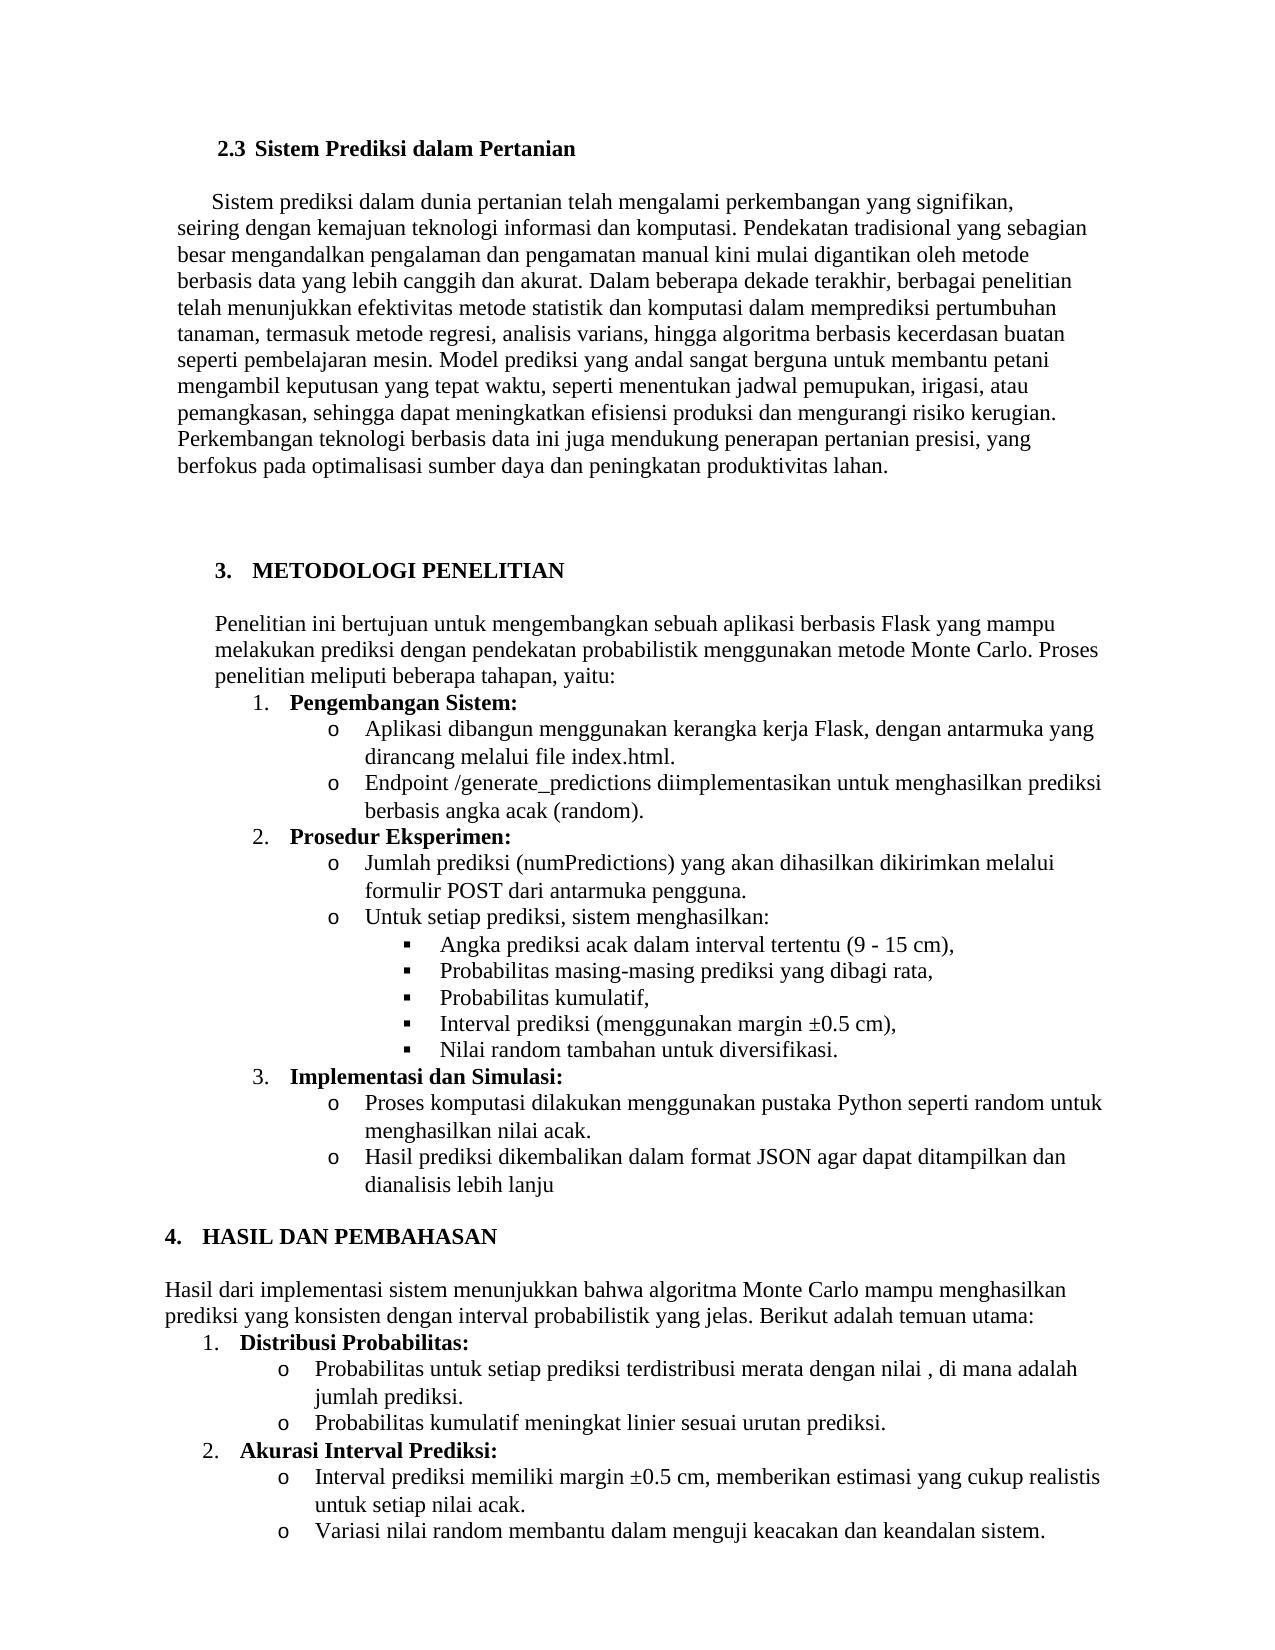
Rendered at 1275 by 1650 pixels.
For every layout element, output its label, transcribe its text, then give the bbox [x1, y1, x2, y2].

list Jumlah prediksi (numPredictions) yang akan dihasilkan dikirimkan melalui formulir POST dari antarmuka pengguna. [327, 849, 1104, 903]
list Untuk setiap prediksi, sistem menghasilkan: [327, 903, 1104, 931]
list Probabilitas untuk setiap prediksi terdistribusi merata dengan nilai , di mana adalah jumlah prediksi. [277, 1355, 1104, 1409]
list Implementasi dan Simulasi: [252, 1063, 1104, 1089]
list Akurasi Interval Prediksi: [202, 1437, 1104, 1463]
list HASIL DAN PEMBAHASAN [164, 1223, 1104, 1250]
list Aplikasi dibangun menggunakan kerangka kerja Flask, dengan antarmuka yang dirancang melalui file index.html. [327, 715, 1104, 769]
text Hasil dari implementasi sistem menunjukkan bahwa algoritma Monte Carlo mampu menghasilkan prediksi yang konsisten dengan interval probabilistik yang jelas. Berikut adalah temuan utama: [164, 1276, 1104, 1329]
text Sistem prediksi dalam dunia pertanian telah mengalami perkembangan yang signifikan, [177, 188, 1104, 214]
list Angka prediksi acak dalam interval tertentu (9 - 15 cm), [402, 931, 1104, 957]
list Probabilitas masing-masing prediksi yang dibagi rata, [402, 957, 1104, 984]
list Sistem Prediksi dalam Pertanian [217, 135, 1104, 162]
list Probabilitas kumulatif, [402, 984, 1104, 1010]
list Variasi nilai random membantu dalam menguji keacakan dan keandalan sistem. [277, 1517, 1104, 1545]
list Prosedur Eksperimen: [252, 823, 1104, 849]
list Interval prediksi (menggunakan margin ±0.5 cm), [402, 1010, 1104, 1036]
list Distribusi Probabilitas: [202, 1329, 1104, 1355]
list Nilai random tambahan untuk diversifikasi. [402, 1036, 1104, 1063]
list Pengembangan Sistem: [252, 689, 1104, 715]
text Penelitian ini bertujuan untuk mengembangkan sebuah aplikasi berbasis Flask yang mampu melakukan prediksi dengan pendekatan probabilistik menggunakan metode Monte Carlo. Proses penelitian meliputi beberapa tahapan, yaitu: [214, 610, 1104, 689]
list Hasil prediksi dikembalikan dalam format JSON agar dapat ditampilkan dan dianalisis lebih lanju [327, 1143, 1104, 1197]
list Probabilitas kumulatif meningkat linier sesuai urutan prediksi. [277, 1409, 1104, 1437]
list Proses komputasi dilakukan menggunakan pustaka Python seperti random untuk menghasilkan nilai acak. [327, 1089, 1104, 1143]
text seiring dengan kemajuan teknologi informasi dan komputasi. Pendekatan tradisional yang sebagian besar mengandalkan pengalaman dan pengamatan manual kini mulai digantikan oleh metode berbasis data yang lebih canggih dan akurat. Dalam beberapa dekade terakhir, berbagai penelitian telah menunjukkan efektivitas metode statistik dan komputasi dalam memprediksi pertumbuhan tanaman, termasuk metode regresi, analisis varians, hingga algoritma berbasis kecerdasan buatan seperti pembelajaran mesin. Model prediksi yang andal sangat berguna untuk membantu petani mengambil keputusan yang tepat waktu, seperti menentukan jadwal pemupukan, irigasi, atau pemangkasan, sehingga dapat meningkatkan efisiensi produksi dan mengurangi risiko kerugian. Perkembangan teknologi berbasis data ini juga mendukung penerapan pertanian presisi, yang berfokus pada optimalisasi sumber daya dan peningkatan produktivitas lahan. [177, 214, 1104, 478]
list METODOLOGI PENELITIAN [214, 557, 1104, 583]
list Endpoint /generate_predictions diimplementasikan untuk menghasilkan prediksi berbasis angka acak (random). [327, 769, 1104, 823]
list Interval prediksi memiliki margin ±0.5 cm, memberikan estimasi yang cukup realistis untuk setiap nilai acak. [277, 1463, 1104, 1517]
